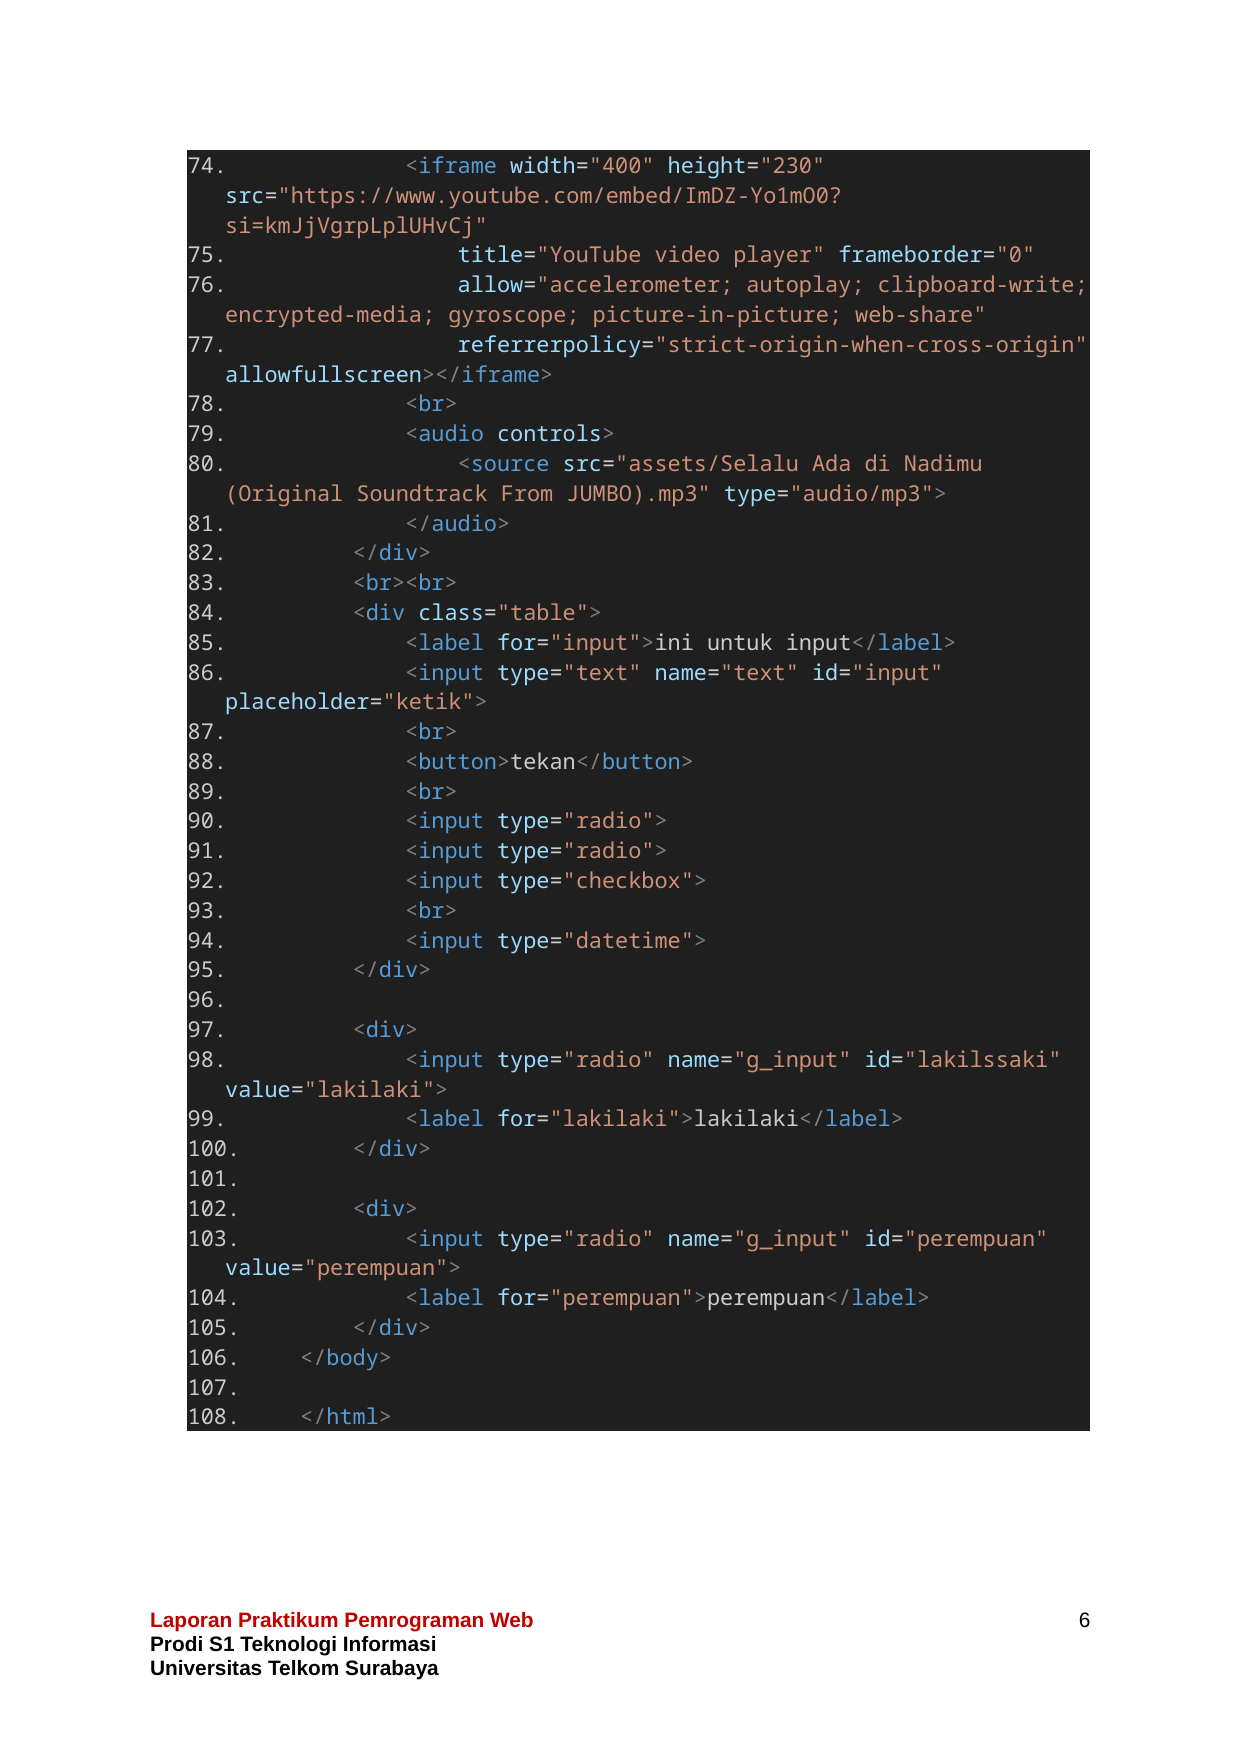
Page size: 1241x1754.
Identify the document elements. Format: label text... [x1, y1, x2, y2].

list </body> [187, 1342, 1090, 1371]
list title="YouTube video player" frameborder="0" [187, 239, 1090, 269]
list <iframe width="400" height="230" src="https://www.youtube.com/embed/ImDZ-Yo1mO0?si=kmJjVgrpLplUHvCj" [187, 150, 1090, 239]
list <source src="assets/Selalu Ada di Nadimu (Original Soundtrack From JUMBO).mp3" type="audio/mp3"> [187, 448, 1090, 507]
list <br> [187, 716, 1090, 746]
list </div> [187, 537, 1090, 567]
list <div class="table"> [187, 597, 1090, 627]
list </audio> [187, 507, 1090, 537]
list <input type="radio"> [187, 835, 1090, 865]
list <button>tekan</button> [187, 746, 1090, 776]
list <br> [187, 388, 1090, 418]
list <audio controls> [187, 418, 1090, 448]
list </div> [187, 954, 1090, 984]
list referrerpolicy="strict-origin-when-cross-origin" allowfullscreen></iframe> [187, 329, 1090, 388]
list <br> [187, 776, 1090, 805]
list <label for="lakilaki">lakilaki</label> [187, 1103, 1090, 1133]
list </div> [187, 1312, 1090, 1342]
list <br><br> [187, 567, 1090, 597]
list </div> [187, 1133, 1090, 1163]
list </html> [187, 1401, 1090, 1431]
list <label for="input">ini untuk input</label> [187, 627, 1090, 656]
list allow="accelerometer; autoplay; clipboard-write; encrypted-media; gyroscope; picture-in-picture; web-share" [187, 269, 1090, 329]
list <div> [187, 1014, 1090, 1044]
list <input type="checkbox"> [187, 865, 1090, 895]
list <label for="perempuan">perempuan</label> [187, 1282, 1090, 1312]
list <div> [187, 1193, 1090, 1222]
list <input type="datetime"> [187, 924, 1090, 954]
list <br> [187, 895, 1090, 924]
list <input type="text" name="text" id="input" placeholder="ketik"> [187, 656, 1090, 716]
list <input type="radio" name="g_input" id="perempuan" value="perempuan"> [187, 1222, 1090, 1282]
list <input type="radio" name="g_input" id="lakilssaki" value="lakilaki"> [187, 1044, 1090, 1103]
list <input type="radio"> [187, 805, 1090, 835]
